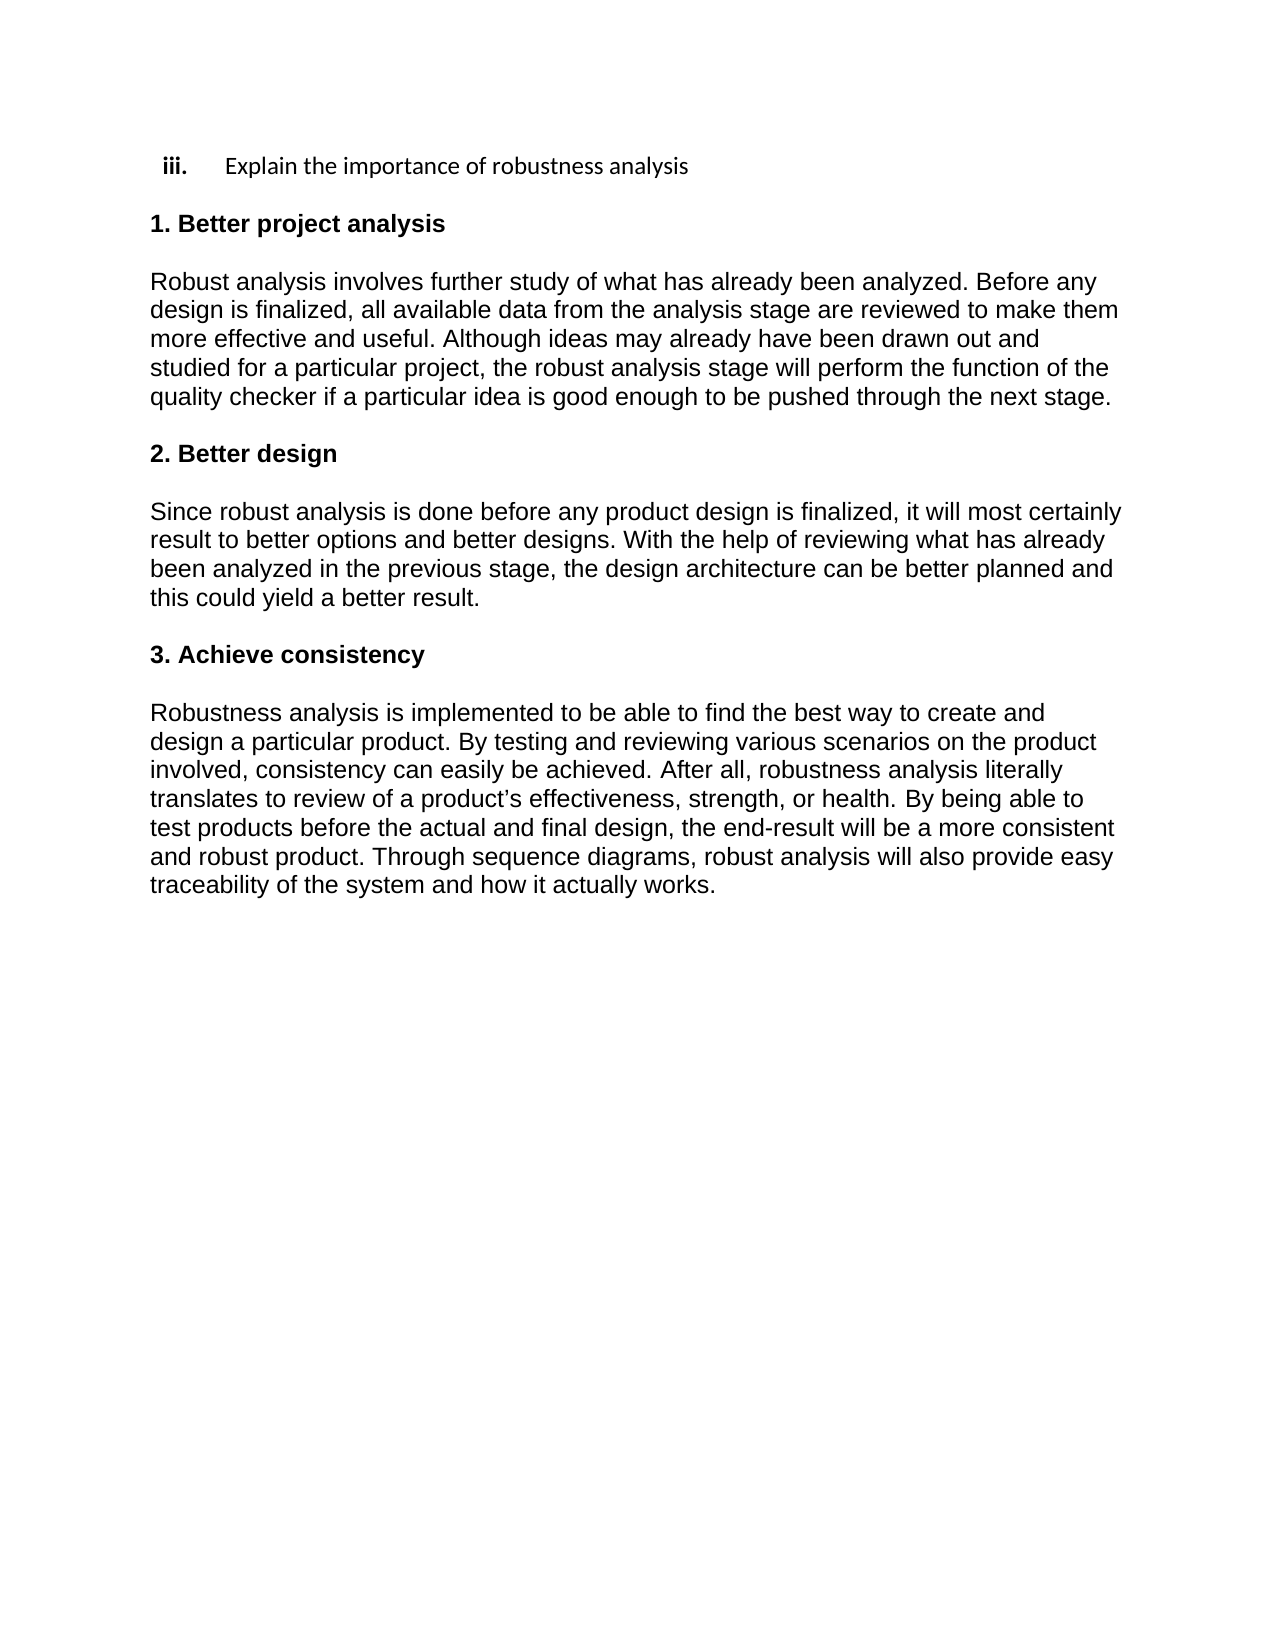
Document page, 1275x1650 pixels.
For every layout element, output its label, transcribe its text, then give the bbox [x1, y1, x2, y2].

text 2. Better design [150, 439, 1125, 468]
text Robust analysis involves further study of what has already been analyzed. Before any design is finalized, all available data from the analysis stage are reviewed to make them more effective and useful. Although ideas may already have been drawn out and studied for a particular project, the robust analysis stage will perform the function of the quality checker if a particular idea is good enough to be pushed through the next stage. [150, 267, 1125, 411]
text 1. Better project analysis [150, 209, 1125, 238]
text 3. Achieve consistency [150, 641, 1125, 669]
text Robustness analysis is implemented to be able to find the best way to create and design a particular product. By testing and reviewing various scenarios on the product involved, consistency can easily be achieved. After all, robustness analysis literally translates to review of a product’s effectiveness, strength, or health. By being able to test products before the actual and final design, the end-result will be a more consistent and robust product. Through sequence diagrams, robust analysis will also provide easy traceability of the system and how it actually works. [150, 698, 1125, 899]
text Since robust analysis is done before any product design is finalized, it will most certainly result to better options and better designs. With the help of reviewing what has already been analyzed in the previous stage, the design architecture can be better planned and this could yield a better result. [150, 497, 1125, 612]
list Explain the importance of robustness analysis [187, 150, 1125, 181]
